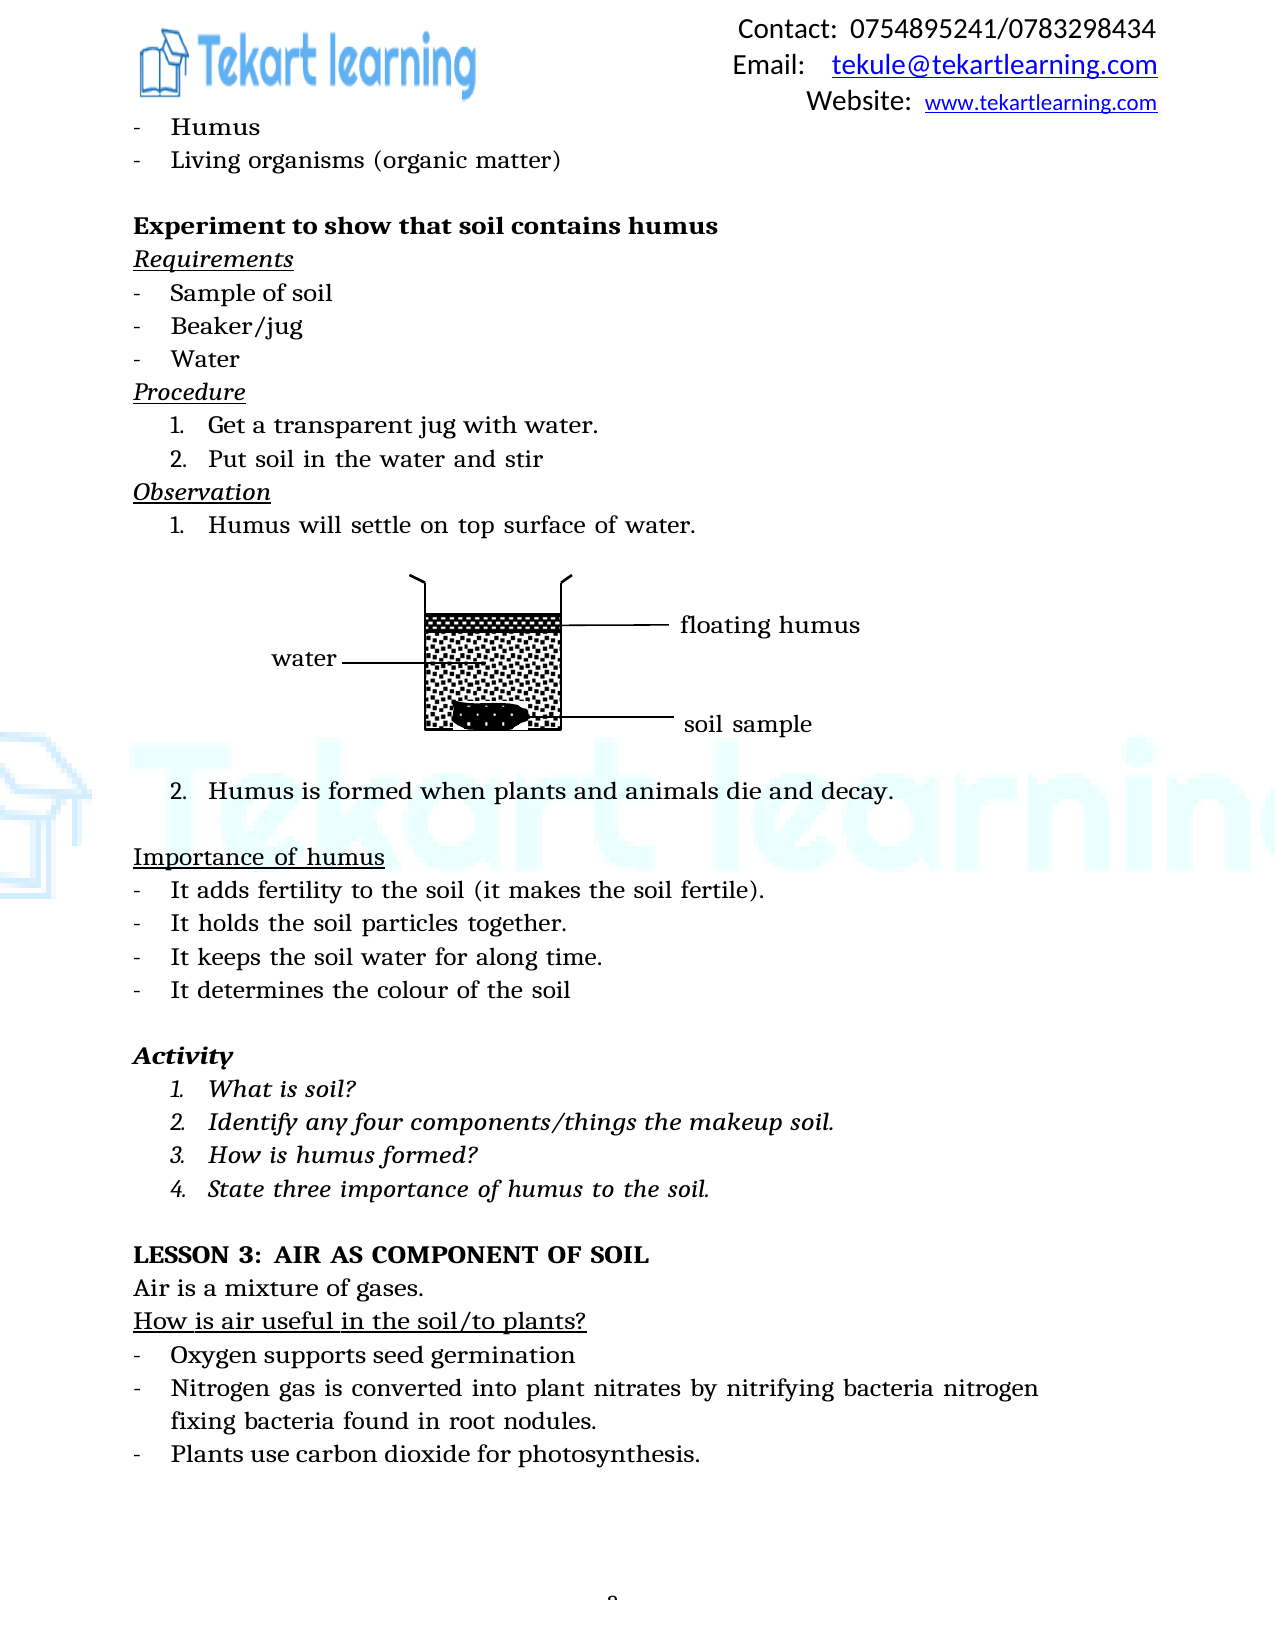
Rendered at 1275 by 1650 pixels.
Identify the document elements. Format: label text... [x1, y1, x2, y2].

text Procedure [133, 378, 1275, 407]
text Air is a mixture of gases. [133, 1274, 1275, 1303]
list Living organisms (organic matter) [133, 146, 1275, 175]
picture [426, 673, 560, 710]
text Observation [133, 478, 1275, 507]
text How is air useful in the soil/to plants? [133, 1307, 1275, 1336]
list It holds the soil particles together. [133, 909, 1275, 938]
text water [272, 644, 1275, 673]
list Water [133, 345, 1275, 374]
subtitle Activity [133, 1042, 1275, 1071]
picture [426, 633, 560, 644]
text Requirements [133, 245, 1275, 274]
list Sample of soil [133, 279, 1275, 307]
picture [456, 704, 518, 710]
list What is soil? [170, 1075, 1275, 1104]
picture [426, 615, 560, 631]
text soil sample [394, 710, 1102, 739]
list Beaker/jug [133, 312, 1275, 341]
list Nitrogen gas is converted into plant nitrates by nitrifying bacteria nitrogen fixing bacteria found in root nodules. [133, 1374, 1079, 1435]
list Get a transparent jug with water. [170, 411, 1275, 440]
picture [139, 28, 476, 102]
list Humus [133, 112, 1275, 142]
list It keeps the soil water for along time. [133, 942, 1275, 971]
list It adds fertility to the soil (it makes the soil fertile). [133, 876, 1275, 905]
list State three importance of humus to the soil. [170, 1175, 1275, 1203]
list It determines the colour of the soil [133, 976, 1275, 1004]
subtitle LESSON 3: AIR AS COMPONENT OF SOIL [133, 1241, 1275, 1270]
text floating humus [680, 611, 1275, 639]
subtitle Experiment to show that soil contains humus [133, 212, 1275, 241]
list Identify any four components/things the makeup soil. [170, 1108, 1275, 1137]
list How is humus formed? [170, 1141, 1275, 1170]
list Put soil in the water and stir [170, 444, 1275, 473]
picture [0, 732, 1275, 899]
text Importance of humus [133, 843, 1275, 872]
list Oxygen supports seed germination [133, 1341, 1275, 1369]
list Humus is formed when plants and animals die and decay. [170, 777, 1275, 805]
list Plants use carbon dioxide for photosynthesis. [133, 1440, 1275, 1469]
list Humus will settle on top surface of water. [170, 511, 1275, 540]
